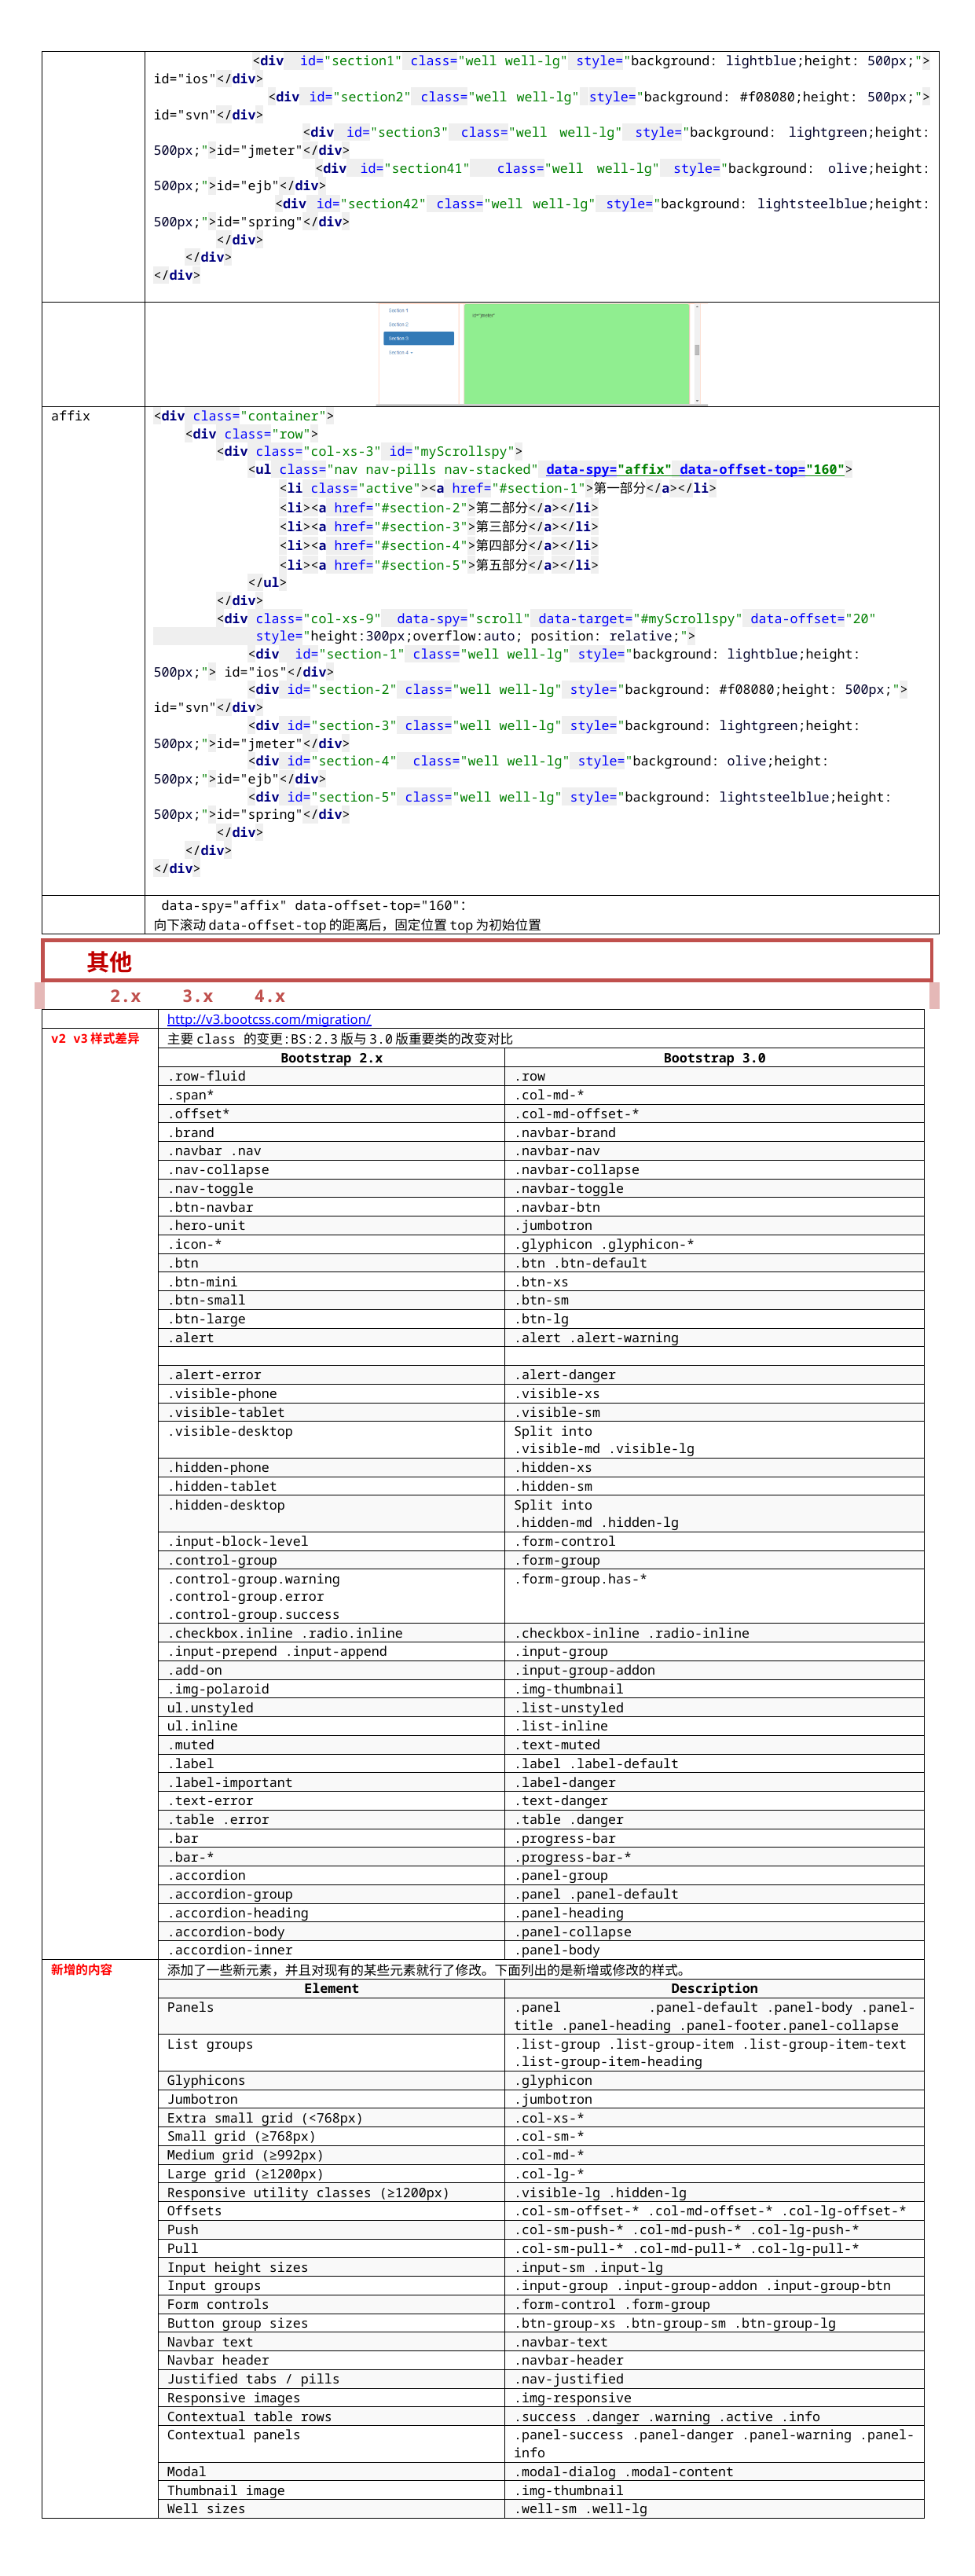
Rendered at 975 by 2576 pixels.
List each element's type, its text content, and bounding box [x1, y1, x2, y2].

table_cell .control-group [159, 1555, 504, 1572]
table_cell .img-responsive [505, 2393, 924, 2410]
table_cell .modal-dialog .modal-content [505, 2467, 924, 2484]
table_cell .progress-bar [505, 1833, 924, 1851]
table_cell .btn-small [159, 1295, 504, 1313]
table_cell .label [159, 1759, 504, 1777]
table_cell [505, 1352, 924, 1369]
table_cell Input height sizes [159, 2262, 504, 2280]
table_cell .accordion-heading [159, 1908, 504, 1926]
subtitle 其他 [45, 942, 930, 978]
table_cell .btn-mini [159, 1277, 504, 1294]
table_cell .navbar-brand [505, 1128, 924, 1145]
table_cell .offset* [159, 1109, 504, 1126]
table_cell .control-group.warning .control-group.error .control-group.success [159, 1574, 504, 1627]
table_cell .label .label-default [505, 1759, 924, 1777]
table_cell .alert .alert-warning [505, 1333, 924, 1350]
table_cell .form-control [505, 1536, 924, 1554]
table_cell .col-md-* [505, 1090, 924, 1108]
table_cell .checkbox.inline .radio.inline [159, 1628, 504, 1646]
table_cell Pull [159, 2244, 504, 2261]
table_cell .list-group .list-group-item .list-group-item-text .list-group-item-heading [505, 2039, 924, 2075]
table_cell .input-group-addon [505, 1665, 924, 1683]
table_cell .nav-toggle [159, 1183, 504, 1201]
table_cell Modal [159, 2467, 504, 2484]
table_cell Form controls [159, 2299, 504, 2317]
table_cell 垂直的 [42, 52, 145, 302]
table_cell .alert [159, 1333, 504, 1350]
table_cell Offsets [159, 2206, 504, 2224]
table_cell Bootstrap 3.0 [505, 1053, 924, 1070]
table_cell .hidden-desktop [159, 1500, 504, 1536]
table_cell .hidden-sm [505, 1481, 924, 1499]
table_cell .text-danger [505, 1796, 924, 1814]
table_cell .text-muted [505, 1740, 924, 1758]
table_cell .col-md-* [505, 2150, 924, 2168]
table_cell 新增的内容 [42, 1964, 158, 2522]
table_cell .navbar-collapse [505, 1165, 924, 1183]
table_cell .navbar-header [505, 2355, 924, 2373]
table_cell .glyphicon [505, 2075, 924, 2093]
table_cell Navbar text [159, 2337, 504, 2354]
table_cell Jumbotron [159, 2094, 504, 2112]
table_cell 添加了一些新元素，并且对现有的某些元素就行了修改。下面列出的是新增或修改的样式。 [159, 1964, 924, 1983]
table_cell .navbar .nav [159, 1146, 504, 1164]
table_cell Extra small grid (<768px) [159, 2113, 504, 2130]
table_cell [145, 52, 939, 302]
table_cell .label-important [159, 1778, 504, 1795]
table_cell .visible-xs [505, 1389, 924, 1407]
table_cell affix [42, 407, 145, 894]
table_cell Input groups [159, 2281, 504, 2299]
table_cell .col-sm-* [505, 2131, 924, 2149]
table_cell Responsive utility classes (≥1200px) [159, 2188, 504, 2205]
text 2.x 3.x 4.x [45, 986, 929, 1013]
table_cell .jumbotron [505, 1220, 924, 1238]
table_cell ul.unstyled [159, 1703, 504, 1720]
table_cell .btn-lg [505, 1314, 924, 1332]
table_cell v2 v3样式差异 [42, 1033, 158, 1963]
picture [376, 303, 709, 406]
table_cell .bar-* [159, 1852, 504, 1870]
table_cell .col-xs-* [505, 2113, 924, 2130]
table_cell Responsive images [159, 2393, 504, 2410]
table_cell Panels [159, 2002, 504, 2038]
table_cell .nav-collapse [159, 1165, 504, 1183]
table_cell .hidden-xs [505, 1462, 924, 1481]
table_cell .alert-danger [505, 1370, 924, 1388]
table_cell [42, 896, 145, 934]
table_cell .btn-large [159, 1314, 504, 1332]
table_cell .label-danger [505, 1778, 924, 1795]
table_cell .navbar-toggle [505, 1183, 924, 1201]
table_cell .progress-bar-* [505, 1852, 924, 1870]
table_cell .img-polaroid [159, 1684, 504, 1702]
table_cell .col-lg-* [505, 2169, 924, 2186]
table_cell Glyphicons [159, 2075, 504, 2093]
table_cell .btn-group-xs .btn-group-sm .btn-group-lg [505, 2318, 924, 2336]
table_cell .text-error [159, 1796, 504, 1814]
table_cell [159, 1352, 504, 1369]
table_cell [42, 303, 145, 406]
table_cell .input-sm .input-lg [505, 2262, 924, 2280]
table_cell .hidden-tablet [159, 1481, 504, 1499]
table_cell .muted [159, 1740, 504, 1758]
table_cell .col-md-offset-* [505, 1109, 924, 1126]
table_cell .hidden-phone [159, 1462, 504, 1481]
table_cell List groups [159, 2039, 504, 2075]
table_header [42, 1014, 158, 1032]
table_cell Description [505, 1983, 924, 2002]
table_cell [709, 303, 939, 406]
table_cell Well sizes [159, 2504, 504, 2522]
table_cell Push [159, 2225, 504, 2243]
table_cell .btn-sm [505, 1295, 924, 1313]
table_cell .panel-collapse [505, 1927, 924, 1944]
table_cell .checkbox-inline .radio-inline [505, 1628, 924, 1646]
table_cell Contextual table rows [159, 2412, 504, 2429]
table_cell .glyphicon .glyphicon-* [505, 1239, 924, 1257]
table_cell .input-block-level [159, 1536, 504, 1554]
table_cell .btn [159, 1258, 504, 1275]
table_cell .visible-lg .hidden-lg [505, 2188, 924, 2205]
table_cell .navbar-btn [505, 1202, 924, 1220]
table_cell .alert-error [159, 1370, 504, 1388]
table_cell .form-group.has-* [505, 1574, 924, 1627]
table_cell <div class="container"> <div class="row"> <div class="col-xs-3" id="myScrollspy"> <ul class="nav nav-pills nav-stacked" data-spy="affix" data-offset-top="160"> <li class="active"><a href="#section-1">第一部分</a></li> <li><a href="#section-2">第二部分</a></li> <li><a href="#section-3">第三部分</a></li> <li><a href="#section-4">第四部分</a></li> <li><a href="#section-5">第五部分</a></li> </ul> </div> <div class="col-xs-9" data-spy="scroll" data-target="#myScrollspy" data-offset="20" style="height:300px;overflow:auto; position: relative;"> <div id="section-1" class="well well-lg" style="background: lightblue;height: 500px;"> id="ios"</div> <div id="section-2" class="well well-lg" style="background: #f08080;height: 500px;"> id="svn"</div> <div id="section-3" class="well well-lg" style="background: lightgreen;height: 500px;">id="jmeter"</div> <div id="section-4" class="well well-lg" style="background: olive;height: 500px;">id="ejb"</div> <div id="section-5" class="well well-lg" style="background: lightsteelblue;height: 500px;">id="spring"</div> </div> </div> </div> [145, 407, 939, 894]
table_cell .btn-xs [505, 1277, 924, 1294]
table_cell Button group sizes [159, 2318, 504, 2336]
table_cell Large grid (≥1200px) [159, 2169, 504, 2186]
table_cell .img-thumbnail [505, 2486, 924, 2503]
table_cell [145, 303, 376, 406]
table_cell .navbar-text [505, 2337, 924, 2354]
table_header http://v3.bootcss.com/migration/ [159, 1014, 924, 1032]
table_cell .input-group [505, 1646, 924, 1664]
table_cell .navbar-nav [505, 1146, 924, 1164]
table_cell .input-prepend .input-append [159, 1646, 504, 1664]
table_cell .visible-sm [505, 1407, 924, 1425]
table_cell .nav-justified [505, 2374, 924, 2392]
table_cell .well-sm .well-lg [505, 2504, 924, 2522]
table_cell data-spy="affix" data-offset-top="160"： 向下滚动data-offset-top的距离后，固定位置top为初始位置 [145, 896, 939, 934]
table_cell Split into .hidden-md .hidden-lg [505, 1500, 924, 1536]
table_cell .bar [159, 1833, 504, 1851]
table_cell .img-thumbnail [505, 1684, 924, 1702]
table_cell .panel .panel-default [505, 1889, 924, 1907]
table_cell .hero-unit [159, 1220, 504, 1238]
table_cell Navbar header [159, 2355, 504, 2373]
table_cell .visible-phone [159, 1389, 504, 1407]
table_cell .jumbotron [505, 2094, 924, 2112]
table_cell .list-inline [505, 1721, 924, 1739]
table_cell Element [159, 1983, 504, 2002]
table_cell Thumbnail image [159, 2486, 504, 2503]
table_cell .list-unstyled [505, 1703, 924, 1720]
table_cell .visible-desktop [159, 1426, 504, 1462]
table_cell .accordion [159, 1870, 504, 1888]
table_cell 主要 class 的变更:BS:2.3版与3.0版重要类的改变对比 [159, 1033, 924, 1051]
table_cell .col-sm-offset-* .col-md-offset-* .col-lg-offset-* [505, 2206, 924, 2224]
table_cell Contextual panels [159, 2430, 504, 2466]
table_cell .brand [159, 1128, 504, 1145]
table_cell .col-sm-push-* .col-md-push-* .col-lg-push-* [505, 2225, 924, 2243]
table_cell .accordion-body [159, 1927, 504, 1944]
table_cell Split into .visible-md .visible-lg [505, 1426, 924, 1462]
table_cell .panel-body [505, 1945, 924, 1963]
table_cell .add-on [159, 1665, 504, 1683]
table_cell Bootstrap 2.x [159, 1053, 504, 1070]
table_cell .row [505, 1071, 924, 1089]
table_cell ul.inline [159, 1721, 504, 1739]
table_cell .icon-* [159, 1239, 504, 1257]
table_cell .form-control .form-group [505, 2299, 924, 2317]
table_cell .success .danger .warning .active .info [505, 2412, 924, 2429]
table_cell .col-sm-pull-* .col-md-pull-* .col-lg-pull-* [505, 2244, 924, 2261]
table_cell .accordion-inner [159, 1945, 504, 1963]
table_cell .row-fluid [159, 1071, 504, 1089]
table_cell .btn .btn-default [505, 1258, 924, 1275]
table_cell .input-group .input-group-addon .input-group-btn [505, 2281, 924, 2299]
table_cell Small grid (≥768px) [159, 2131, 504, 2149]
table_cell .form-group [505, 1555, 924, 1572]
table_cell .table .error [159, 1815, 504, 1833]
table_cell .panel-group [505, 1870, 924, 1888]
table_cell .panel-heading [505, 1908, 924, 1926]
table_cell Justified tabs / pills [159, 2374, 504, 2392]
table_cell .accordion-group [159, 1889, 504, 1907]
table_cell .visible-tablet [159, 1407, 504, 1425]
table_cell .panel .panel-default .panel-body .panel-title .panel-heading .panel-footer.panel-collapse [505, 2002, 924, 2038]
table_cell .panel-success .panel-danger .panel-warning .panel-info [505, 2430, 924, 2466]
table_cell .table .danger [505, 1815, 924, 1833]
table_cell Medium grid (≥992px) [159, 2150, 504, 2168]
table_cell .span* [159, 1090, 504, 1108]
table_cell .btn-navbar [159, 1202, 504, 1220]
